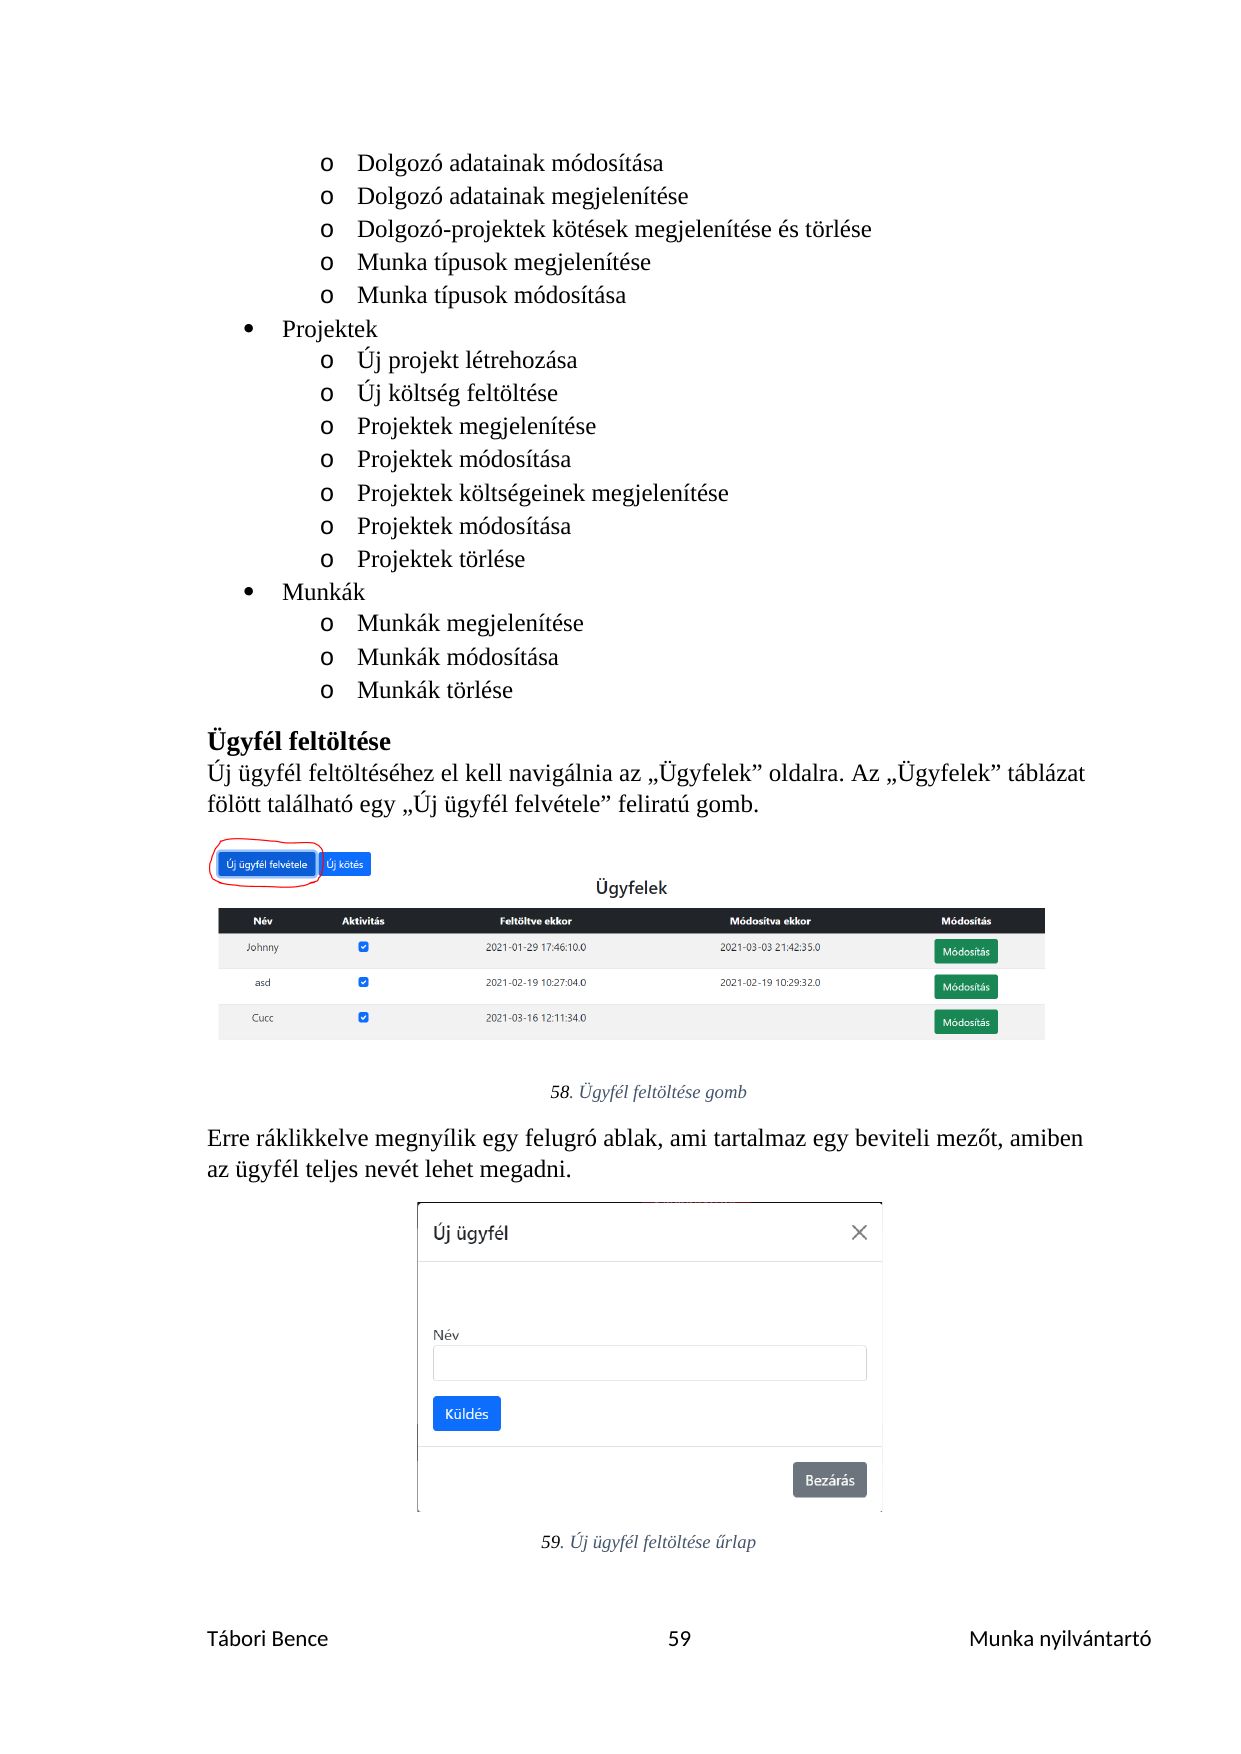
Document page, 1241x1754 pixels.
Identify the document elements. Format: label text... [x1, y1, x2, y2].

picture [417, 1202, 883, 1512]
list Projektek megjelenítése [319, 411, 1092, 442]
list Dolgozó-projektek kötések megjelenítése és törlése [319, 214, 1092, 245]
text 59. Új ügyfél feltöltése űrlap [207, 1531, 1092, 1552]
list Munkák megjelenítése [319, 608, 1092, 639]
picture [206, 837, 1058, 1063]
list Projektek módosítása [319, 444, 1092, 475]
list Dolgozó adatainak módosítása [319, 148, 1092, 178]
list Projektek költségeinek megjelenítése [319, 478, 1092, 509]
list Új projekt létrehozása [319, 345, 1092, 376]
list Munkák [244, 577, 1092, 606]
list Új költség feltöltése [319, 378, 1092, 409]
text 58. Ügyfél feltöltése gomb [207, 1081, 1092, 1103]
list Projektek törlése [319, 544, 1092, 575]
text Erre ráklikkelve megnyílik egy felugró ablak, ami tartalmaz egy beviteli mezőt, amiben az ügyfél teljes nevét lehet megadni. [207, 1123, 1092, 1183]
list Munkák módosítása [319, 642, 1092, 673]
list Projektek [244, 314, 1092, 343]
list Munka típusok módosítása [319, 281, 1092, 311]
text Új ügyfél feltöltéséhez el kell navigálnia az „Ügyfelek” oldalra. Az „Ügyfelek” táblázat fölött található egy „Új ügyfél felvétele” feliratú gomb. [207, 758, 1092, 818]
list Munka típusok megjelenítése [319, 247, 1092, 278]
list Dolgozó adatainak megjelenítése [319, 181, 1092, 212]
subtitle Ügyfél feltöltése [207, 725, 1092, 756]
list Munkák törlése [319, 675, 1092, 706]
list Projektek módosítása [319, 511, 1092, 542]
